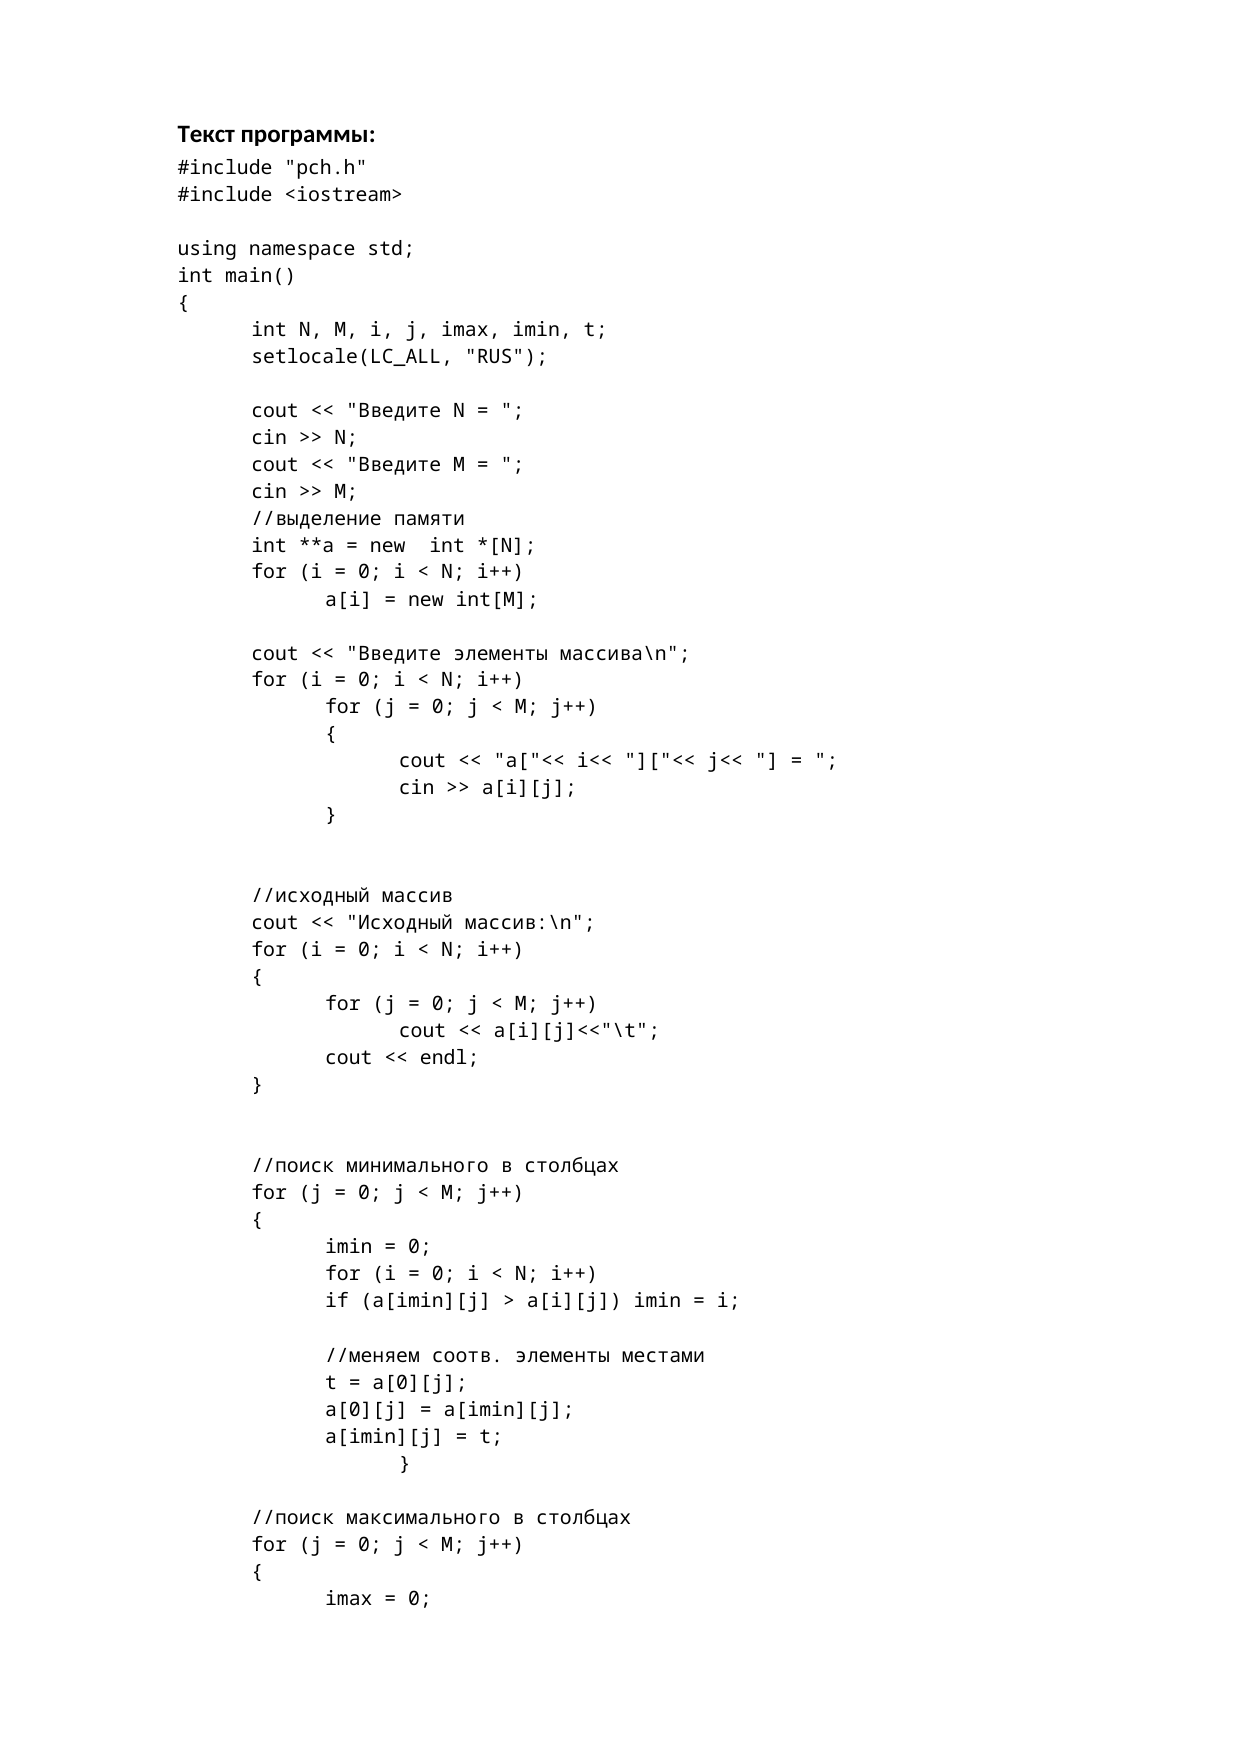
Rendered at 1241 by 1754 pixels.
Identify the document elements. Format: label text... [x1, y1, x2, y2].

text cin >> N; [177, 423, 1152, 450]
text for (j = 0; j < M; j++) [177, 1178, 1152, 1205]
text Текст программы: [177, 118, 1152, 149]
text } [177, 1070, 1152, 1097]
text cin >> a[i][j]; [177, 774, 1152, 801]
text cout << "Введите N = "; [177, 396, 1152, 423]
text { [177, 720, 1152, 747]
text for (j = 0; j < M; j++) [177, 693, 1152, 720]
text cout << a[i][j]<<"\t"; [177, 1016, 1152, 1043]
text cout << endl; [177, 1043, 1152, 1070]
text int N, M, i, j, imax, imin, t; [177, 315, 1152, 342]
text imax = 0; [177, 1584, 1152, 1611]
text for (i = 0; i < N; i++) [177, 558, 1152, 585]
text t = a[0][j]; [177, 1368, 1152, 1395]
text //исходный массив [177, 882, 1152, 908]
text for (i = 0; i < N; i++) [177, 666, 1152, 693]
text a[imin][j] = t; [177, 1422, 1152, 1449]
text using namespace std; [177, 234, 1152, 261]
text imin = 0; [177, 1232, 1152, 1259]
text #include "pch.h" [177, 153, 1152, 180]
text if (a[imin][j] > a[i][j]) imin = i; [177, 1286, 1152, 1313]
text //поиск минимального в столбцах [177, 1151, 1152, 1178]
text for (i = 0; i < N; i++) [177, 1259, 1152, 1286]
text a[i] = new int[M]; [177, 585, 1152, 612]
text int **a = new int *[N]; [177, 531, 1152, 558]
text a[0][j] = a[imin][j]; [177, 1395, 1152, 1422]
text cout << "Введите элементы массива\n"; [177, 639, 1152, 666]
text //поиск максимального в столбцах [177, 1503, 1152, 1530]
text #include <iostream> [177, 180, 1152, 207]
text { [177, 962, 1152, 989]
text { [177, 288, 1152, 315]
text for (j = 0; j < M; j++) [177, 1530, 1152, 1557]
text int main() [177, 261, 1152, 288]
text { [177, 1557, 1152, 1584]
text cout << "Введите M = "; [177, 450, 1152, 477]
text cout << "Исходный массив:\n"; [177, 908, 1152, 936]
text cin >> M; [177, 477, 1152, 504]
text for (i = 0; i < N; i++) [177, 936, 1152, 962]
text //меняем соотв. элементы местами [177, 1341, 1152, 1368]
text } [177, 801, 1152, 828]
text for (j = 0; j < M; j++) [177, 989, 1152, 1016]
text setlocale(LC_ALL, "RUS"); [177, 342, 1152, 369]
text cout << "a["<< i<< "]["<< j<< "] = "; [177, 747, 1152, 774]
text } [177, 1449, 1152, 1476]
text { [177, 1205, 1152, 1232]
text //выделение памяти [177, 504, 1152, 531]
